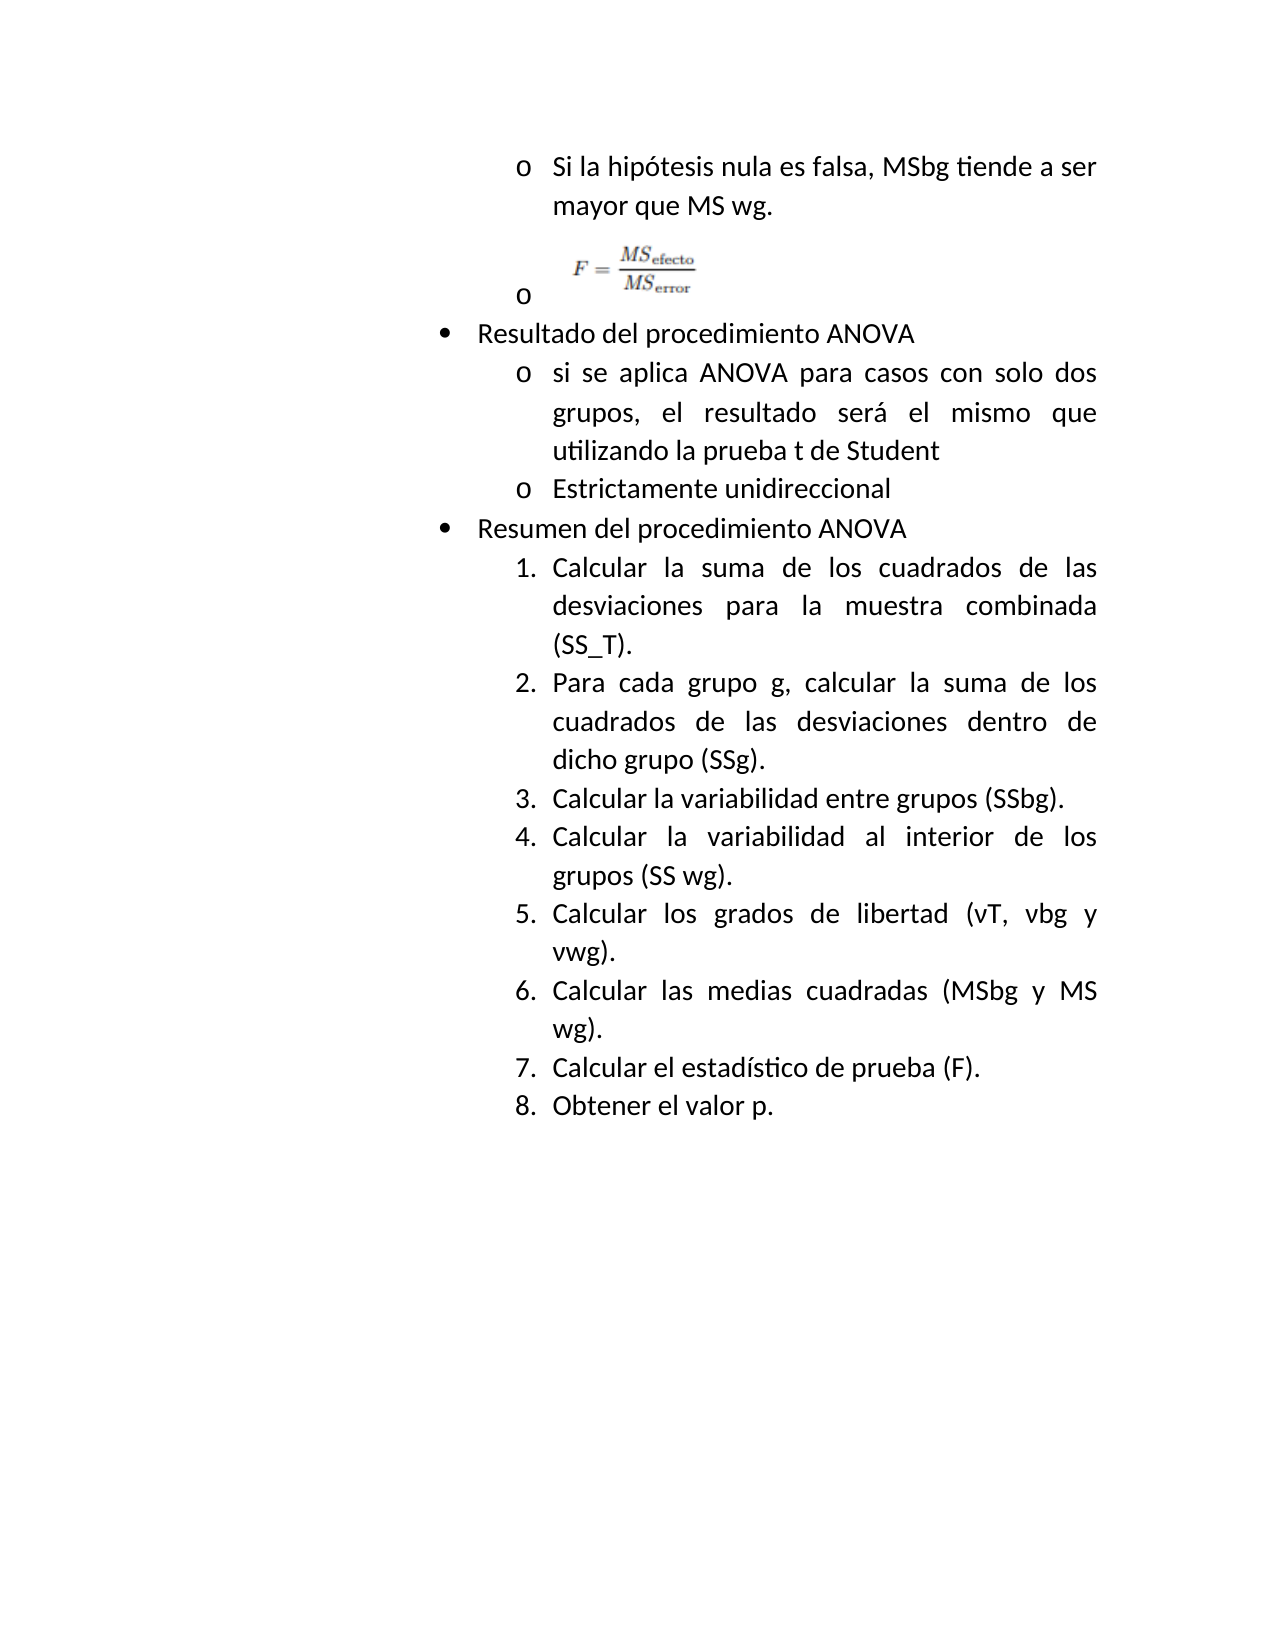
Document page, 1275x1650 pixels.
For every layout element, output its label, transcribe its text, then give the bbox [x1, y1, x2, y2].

list Si la hipótesis nula es falsa, MSbg tiende a ser mayor que MS wg. [515, 148, 1098, 223]
list Obtener el valor p. [515, 1087, 1098, 1123]
list Calcular la variabilidad al interior de los grupos (SS wg). [515, 818, 1098, 892]
list Calcular los grados de libertad (νT, νbg y νwg). [515, 895, 1098, 969]
list Resumen del procedimiento ANOVA [440, 511, 1098, 546]
list Calcular la suma de los cuadrados de las desviaciones para la muestra combinada (SS_T). [515, 549, 1098, 662]
list si se aplica ANOVA para casos con solo dos grupos, el resultado será el mismo que utilizando la prueba t de Student [515, 354, 1098, 468]
list Calcular las medias cuadradas (MSbg y MS wg). [515, 972, 1098, 1046]
list Calcular el estadístico de prueba (F). [515, 1049, 1098, 1084]
list Resultado del procedimiento ANOVA [440, 315, 1098, 351]
list Calcular la variabilidad entre grupos (SSbg). [515, 780, 1098, 815]
list Para cada grupo g, calcular la suma de los cuadrados de las desviaciones dentro de dicho grupo (SSg). [515, 664, 1098, 777]
list Estrictamente unidireccional [515, 471, 1098, 508]
picture [552, 226, 711, 304]
